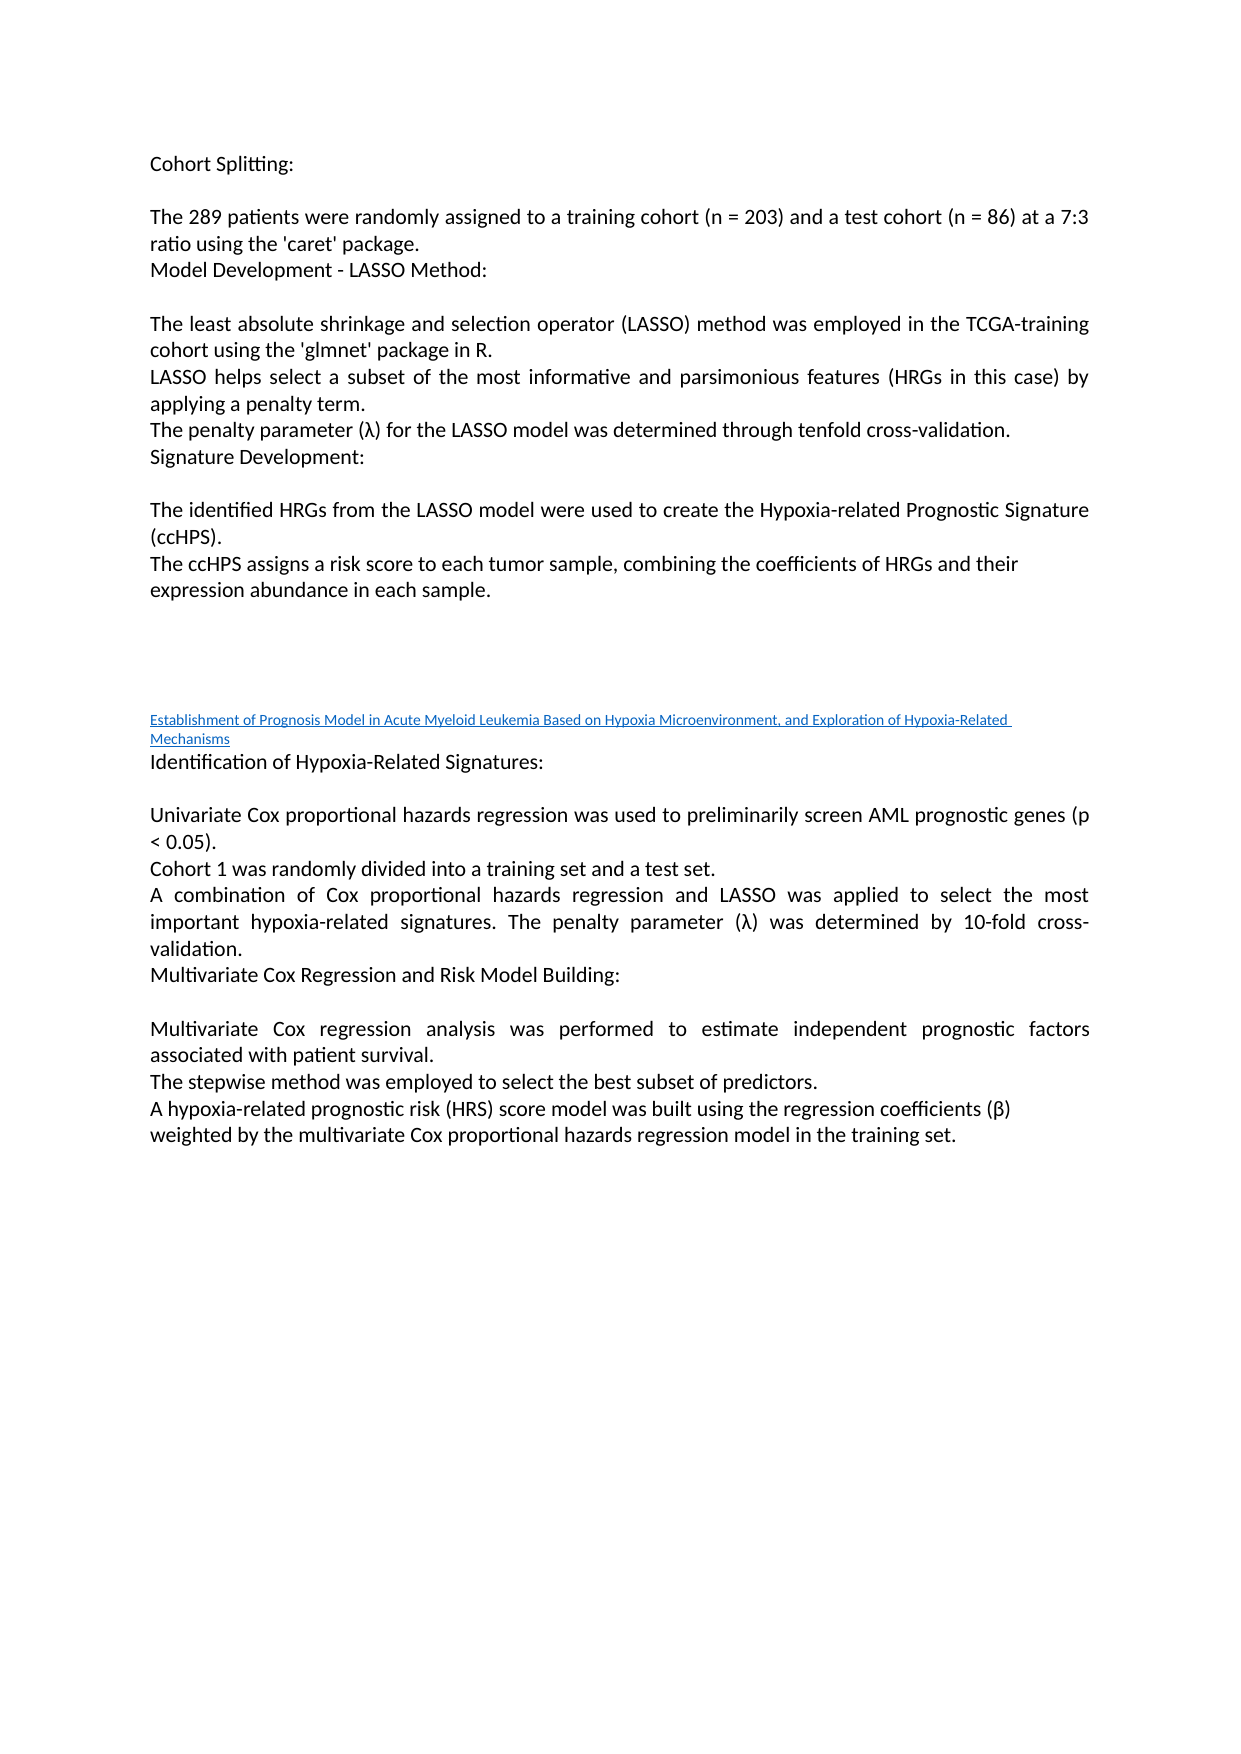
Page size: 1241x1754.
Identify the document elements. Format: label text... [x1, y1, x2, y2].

text The 289 patients were randomly assigned to a training cohort (n = 203) and a test cohort (n = 86) at a 7:3 ratio using the 'caret' package. [150, 203, 1090, 257]
text Model Development - LASSO Method: [150, 257, 1090, 283]
text The least absolute shrinkage and selection operator (LASSO) method was employed in the TCGA-training cohort using the 'glmnet' package in R. [150, 310, 1090, 363]
text Signature Development: [150, 443, 1090, 470]
text Multivariate Cox Regression and Risk Model Building: [150, 961, 1090, 988]
text The penalty parameter (λ) for the LASSO model was determined through tenfold cross-validation. [150, 417, 1090, 443]
text Identification of Hypoxia-Related Signatures: [150, 748, 1090, 775]
text LASSO helps select a subset of the most informative and parsimonious features (HRGs in this case) by applying a penalty term. [150, 363, 1090, 417]
text Multivariate Cox regression analysis was performed to estimate independent prognostic factors associated with patient survival. [150, 1015, 1090, 1068]
text Cohort Splitting: [150, 150, 1090, 177]
text A hypoxia-related prognostic risk (HRS) score model was built using the regression coefficients (β) weighted by the multivariate Cox proportional hazards regression model in the training set. [150, 1095, 1090, 1148]
text Establishment of Prognosis Model in Acute Myeloid Leukemia Based on Hypoxia Microenvironment, and Exploration of Hypoxia-Related Mechanisms [150, 710, 1090, 748]
text Cohort 1 was randomly divided into a training set and a test set. [150, 855, 1090, 881]
text A combination of Cox proportional hazards regression and LASSO was applied to select the most important hypoxia-related signatures. The penalty parameter (λ) was determined by 10-fold cross-validation. [150, 881, 1090, 961]
text The stepwise method was employed to select the best subset of predictors. [150, 1068, 1090, 1095]
text The ccHPS assigns a risk score to each tumor sample, combining the coefficients of HRGs and their expression abundance in each sample. [150, 550, 1090, 603]
text The identified HRGs from the LASSO model were used to create the Hypoxia-related Prognostic Signature (ccHPS). [150, 497, 1090, 550]
text Univariate Cox proportional hazards regression was used to preliminarily screen AML prognostic genes (p < 0.05). [150, 801, 1090, 855]
